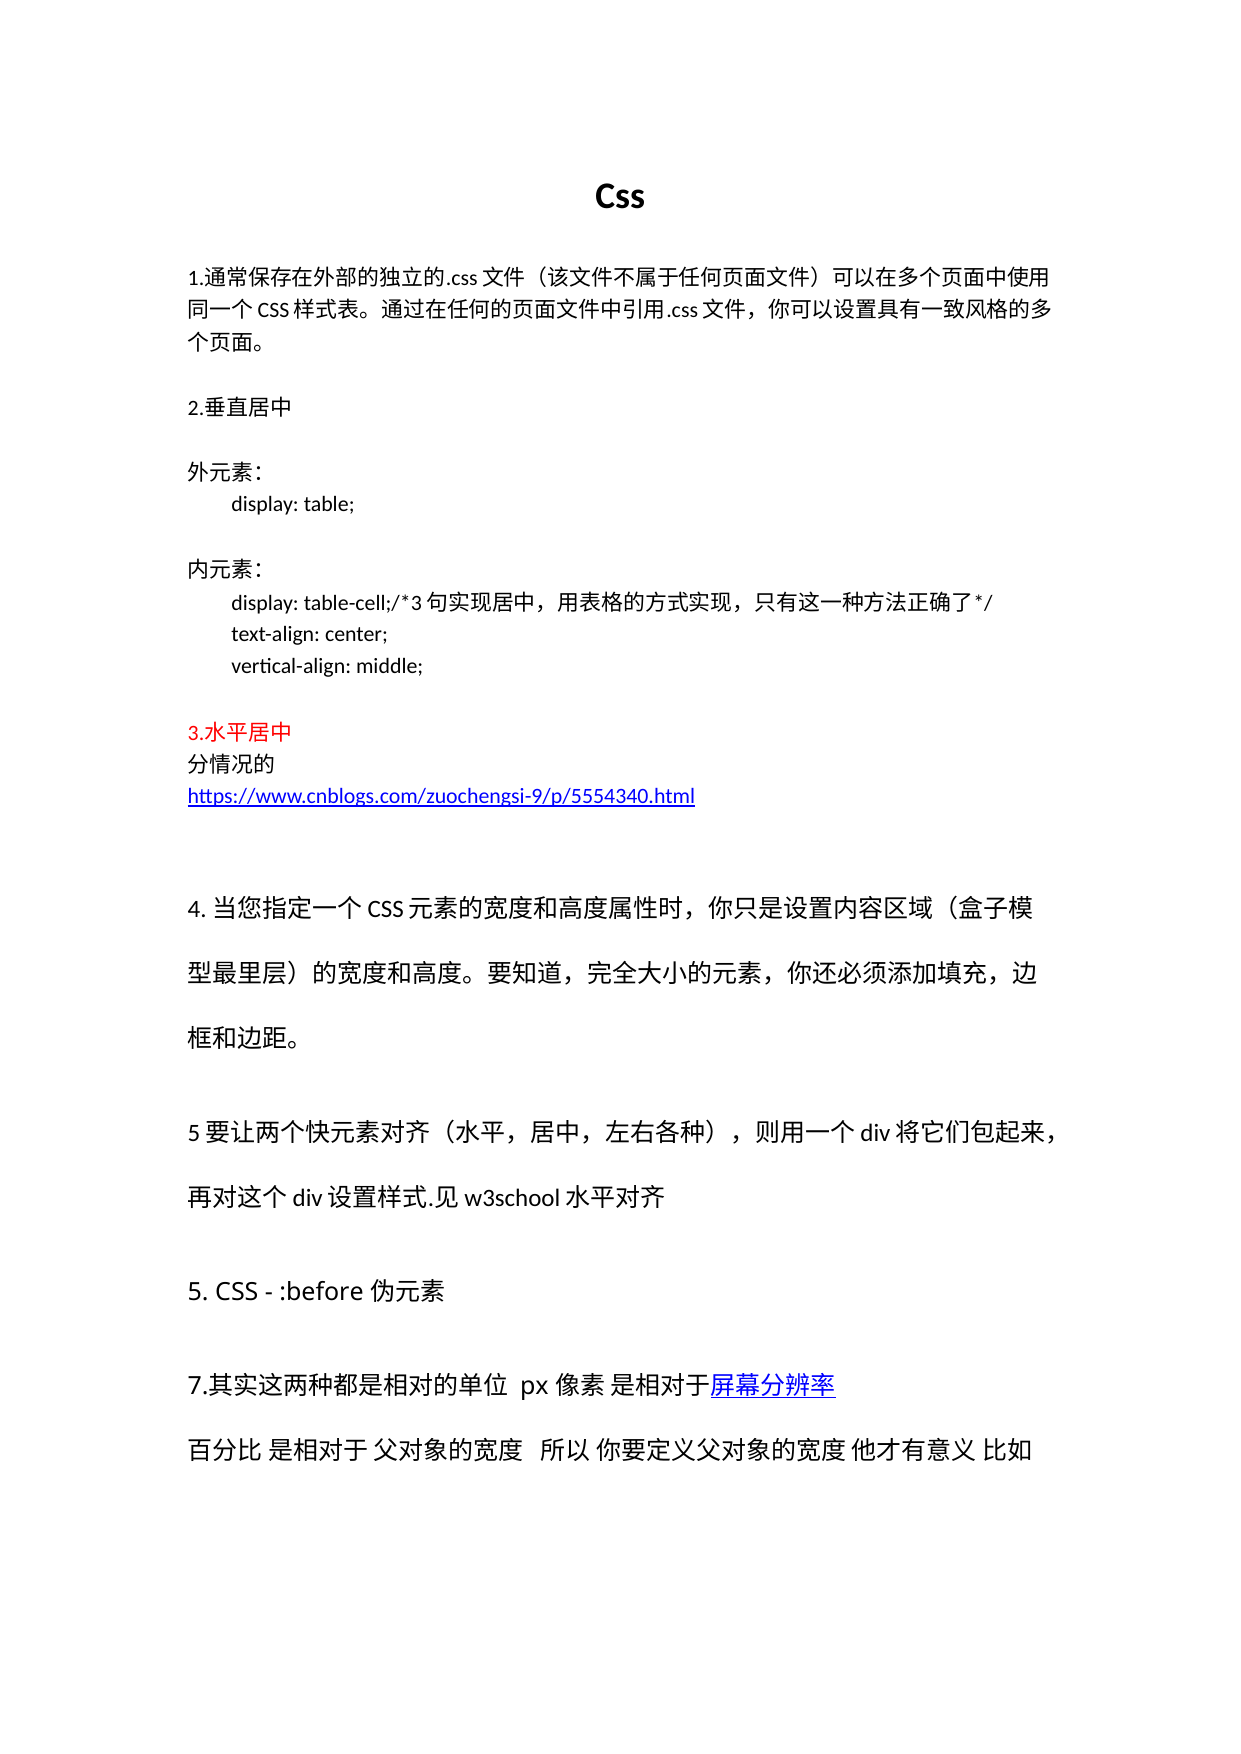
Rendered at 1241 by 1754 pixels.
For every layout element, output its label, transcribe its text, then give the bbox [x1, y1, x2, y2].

text 5要让两个快元素对齐（水平，居中，左右各种），则用一个div将它们包起来，再对这个div设置样式.见w3school水平对齐 [187, 1098, 1053, 1228]
text Css [187, 162, 1053, 227]
text 3.水平居中 [187, 714, 1053, 747]
text display: table-cell;/*3句实现居中，用表格的方式实现，只有这一种方法正确了*/ [187, 584, 1053, 617]
text text-align: center; [187, 617, 1053, 649]
text display: table; [187, 487, 1053, 519]
text 1.通常保存在外部的独立的.css文件（该文件不属于任何页面文件）可以在多个页面中使用同一个CSS样式表。通过在任何的页面文件中引用.css文件，你可以设置具有一致风格的多个页面。 [187, 259, 1053, 357]
text 2.垂直居中 [187, 389, 1053, 422]
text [187, 1351, 1053, 1481]
text https://www.cnblogs.com/zuochengsi-9/p/5554340.html [187, 779, 1053, 812]
list 当您指定一个CSS元素的宽度和高度属性时，你只是设置内容区域（盒子模型最里层）的宽度和高度。要知道，完全大小的元素，你还必须添加填充，边框和边距。 [187, 874, 1053, 1069]
text vertical-align: middle; [187, 649, 1053, 682]
text 外元素： [187, 454, 1053, 487]
text 内元素： [187, 552, 1053, 584]
subtitle CSS - :before 伪元素 [187, 1257, 1053, 1322]
text 分情况的 [187, 747, 1053, 779]
